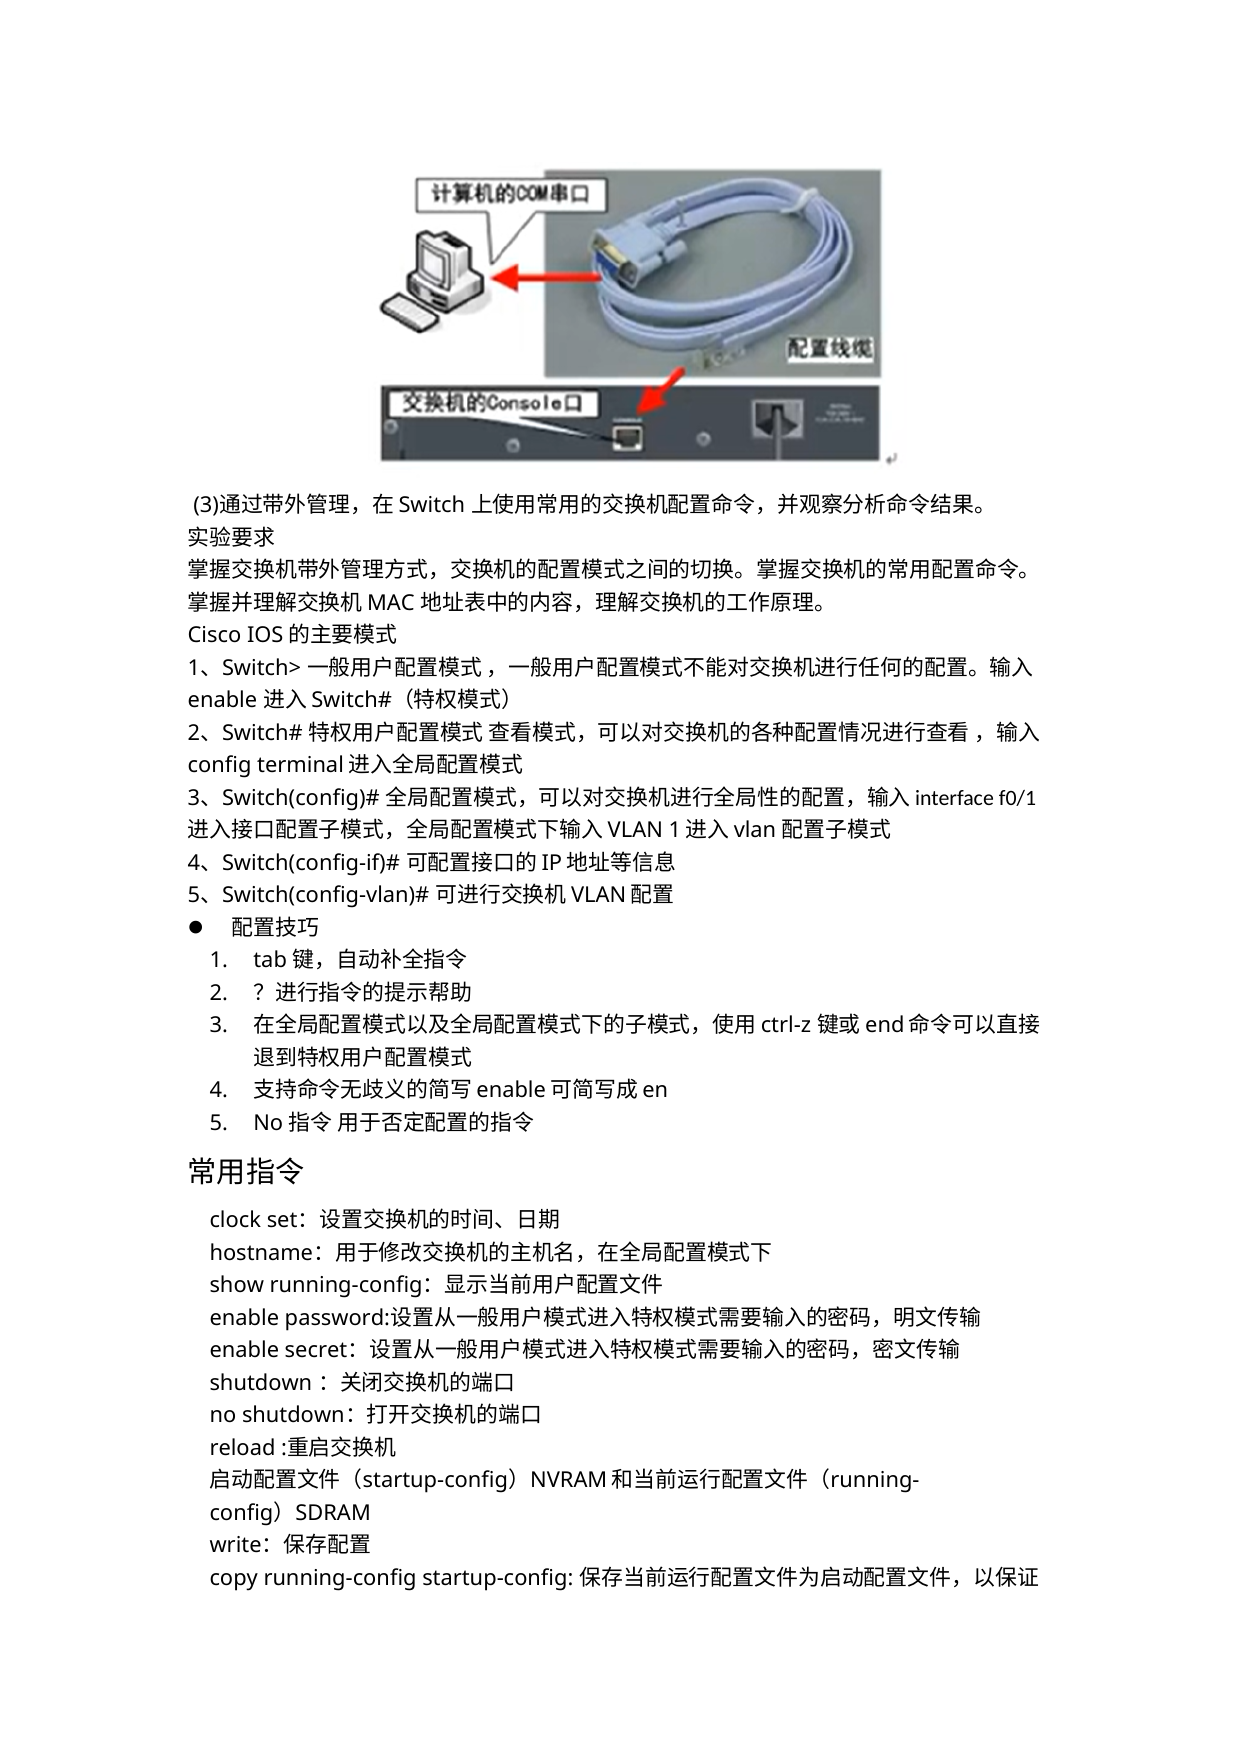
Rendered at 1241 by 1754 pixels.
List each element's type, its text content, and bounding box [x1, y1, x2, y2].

text 5、Switch(config-vlan)# 可进行交换机VLAN配置 [187, 877, 1053, 909]
text show running-config：显示当前用户配置文件 [209, 1267, 1053, 1299]
text 4、Switch(config-if)# 可配置接口的IP地址等信息 [187, 844, 1053, 877]
text 2、Switch# 特权用户配置模式 查看模式，可以对交换机的各种配置情况进行查看 ，输入config terminal进入全局配置模式 [187, 714, 1053, 779]
list tab 键，自动补全指令 [209, 942, 1053, 974]
list No 指令 用于否定配置的指令 [209, 1104, 1053, 1137]
list ？进行指令的提示帮助 [209, 974, 1053, 1007]
list 配置技巧 [187, 909, 1053, 942]
text Cisco IOS的主要模式 [187, 617, 1053, 649]
text clock set：设置交换机的时间、日期 [209, 1202, 1053, 1234]
text reload :重启交换机 [209, 1429, 1053, 1462]
text enable secret：设置从一般用户模式进入特权模式需要输入的密码，密文传输 [209, 1332, 1053, 1364]
picture [332, 162, 908, 487]
text write：保存配置 [209, 1527, 1053, 1559]
list 在全局配置模式以及全局配置模式下的子模式，使用ctrl-z 键或end命令可以直接退到特权用户配置模式 [209, 1007, 1053, 1072]
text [209, 1559, 1053, 1592]
text 3、Switch(config)# 全局配置模式，可以对交换机进行全局性的配置，输入interface f0/1进入接口配置子模式，全局配置模式下输入VLAN 1进入vlan 配置子模式 [187, 779, 1053, 844]
text (3)通过带外管理，在Switch 上使用常用的交换机配置命令，并观察分析命令结果。 [187, 487, 1053, 519]
list 支持命令无歧义的简写enable可简写成en [209, 1072, 1053, 1104]
text shutdown ：关闭交换机的端口 [209, 1364, 1053, 1397]
text 实验要求 [187, 519, 1053, 552]
text 1、Switch> 一般用户配置模式 ，一般用户配置模式不能对交换机进行任何的配置。输入enable 进入Switch#（特权模式） [187, 649, 1053, 714]
text 掌握交换机带外管理方式，交换机的配置模式之间的切换。掌握交换机的常用配置命令。掌握并理解交换机MAC 地址表中的内容，理解交换机的工作原理。 [187, 552, 1053, 617]
text enable password:设置从一般用户模式进入特权模式需要输入的密码，明文传输 [209, 1299, 1053, 1332]
text hostname：用于修改交换机的主机名，在全局配置模式下 [209, 1234, 1053, 1267]
text 启动配置文件（startup-config）NVRAM和当前运行配置文件（running-config）SDRAM [209, 1462, 1053, 1527]
text 常用指令 [187, 1137, 1053, 1202]
text no shutdown：打开交换机的端口 [209, 1397, 1053, 1429]
